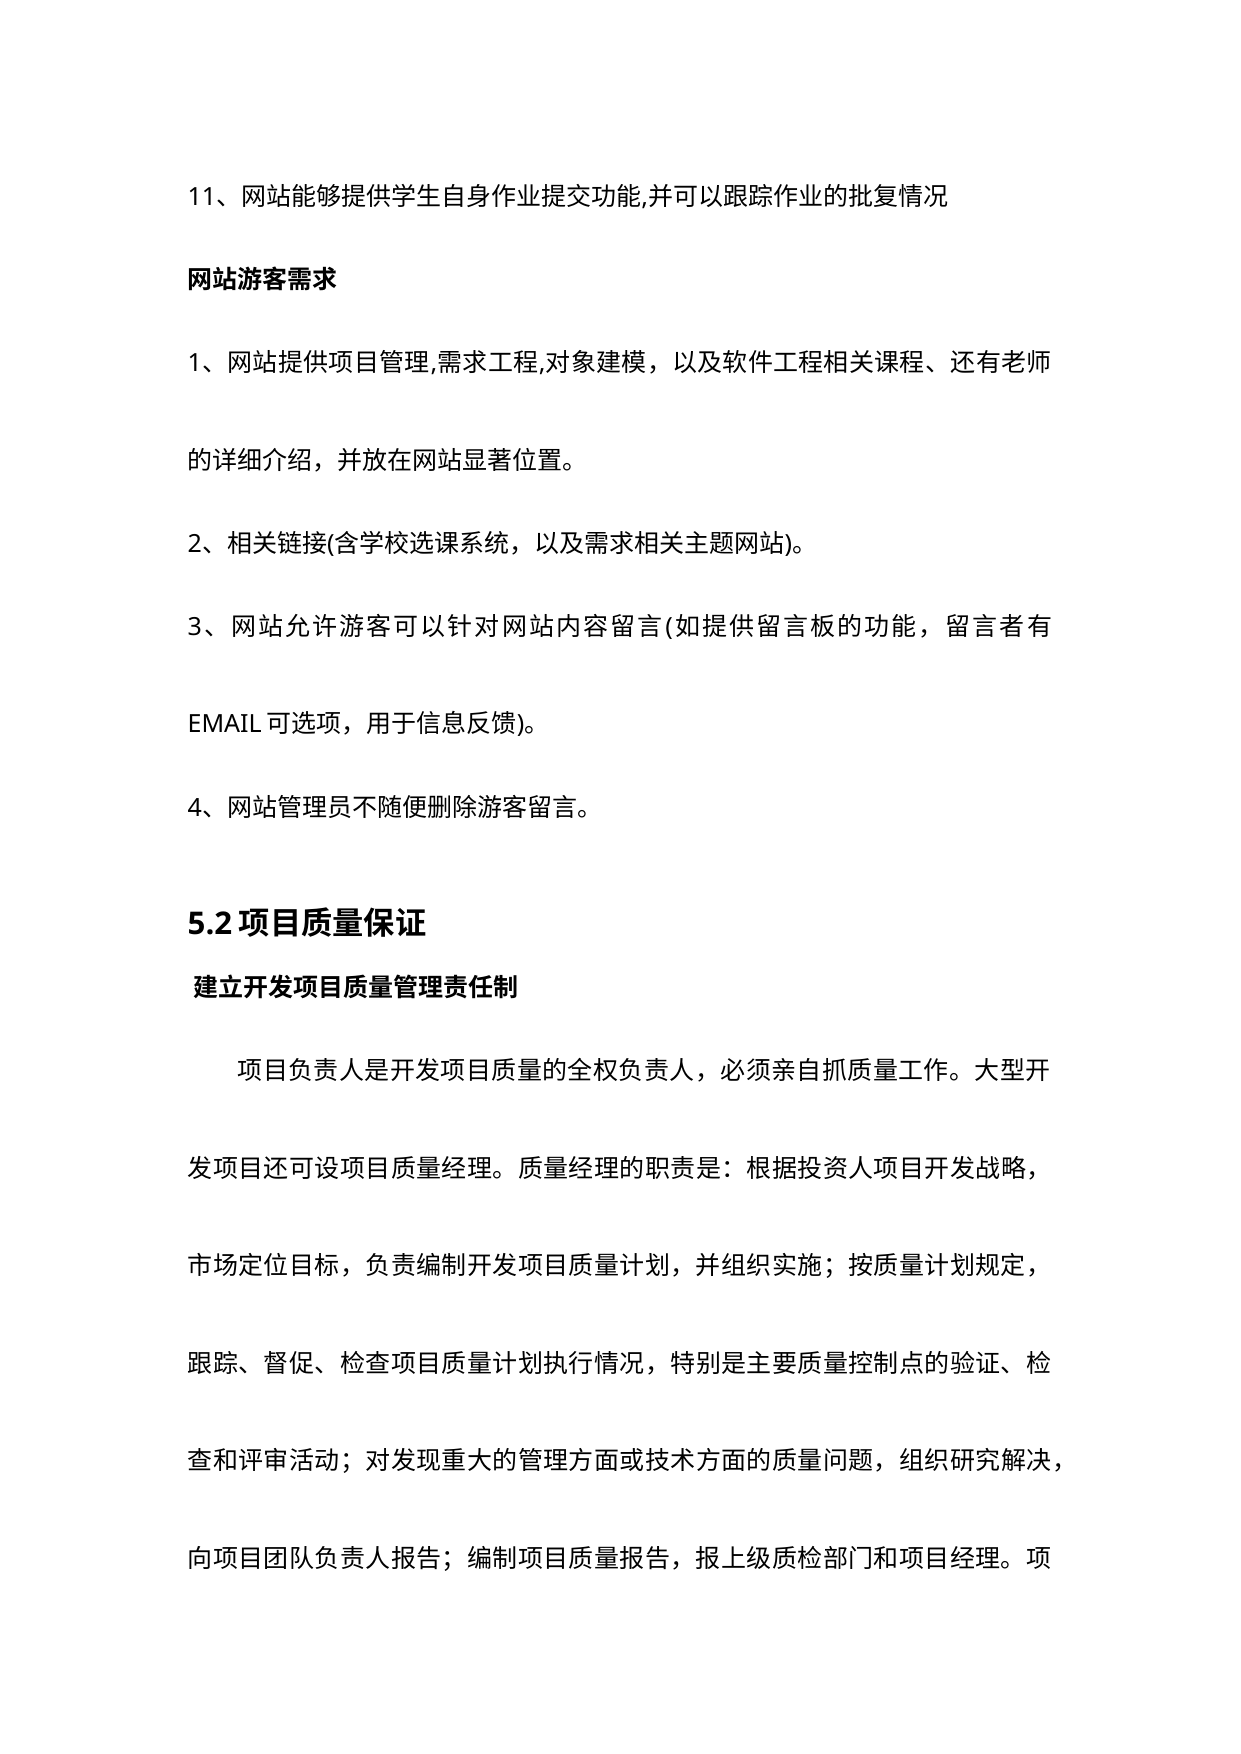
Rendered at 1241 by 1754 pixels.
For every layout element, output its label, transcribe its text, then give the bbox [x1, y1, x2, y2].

text 11、网站能够提供学生自身作业提交功能,并可以跟踪作业的批复情况 [187, 162, 1053, 227]
text 建立开发项目质量管理责任制 [187, 953, 1053, 1018]
text 网站游客需求 [187, 245, 1053, 310]
text 5.2项目质量保证 [187, 888, 1053, 953]
text 1、网站提供项目管理,需求工程,对象建模，以及软件工程相关课程、还有老师的详细介绍，并放在网站显著位置。 [187, 328, 1053, 491]
text 2、相关链接(含学校选课系统，以及需求相关主题网站)。 [187, 509, 1053, 574]
text 3、网站允许游客可以针对网站内容留言(如提供留言板的功能，留言者有EMAIL可选项，用于信息反馈)。 [187, 592, 1053, 754]
text 4、网站管理员不随便删除游客留言。 [187, 773, 1053, 838]
